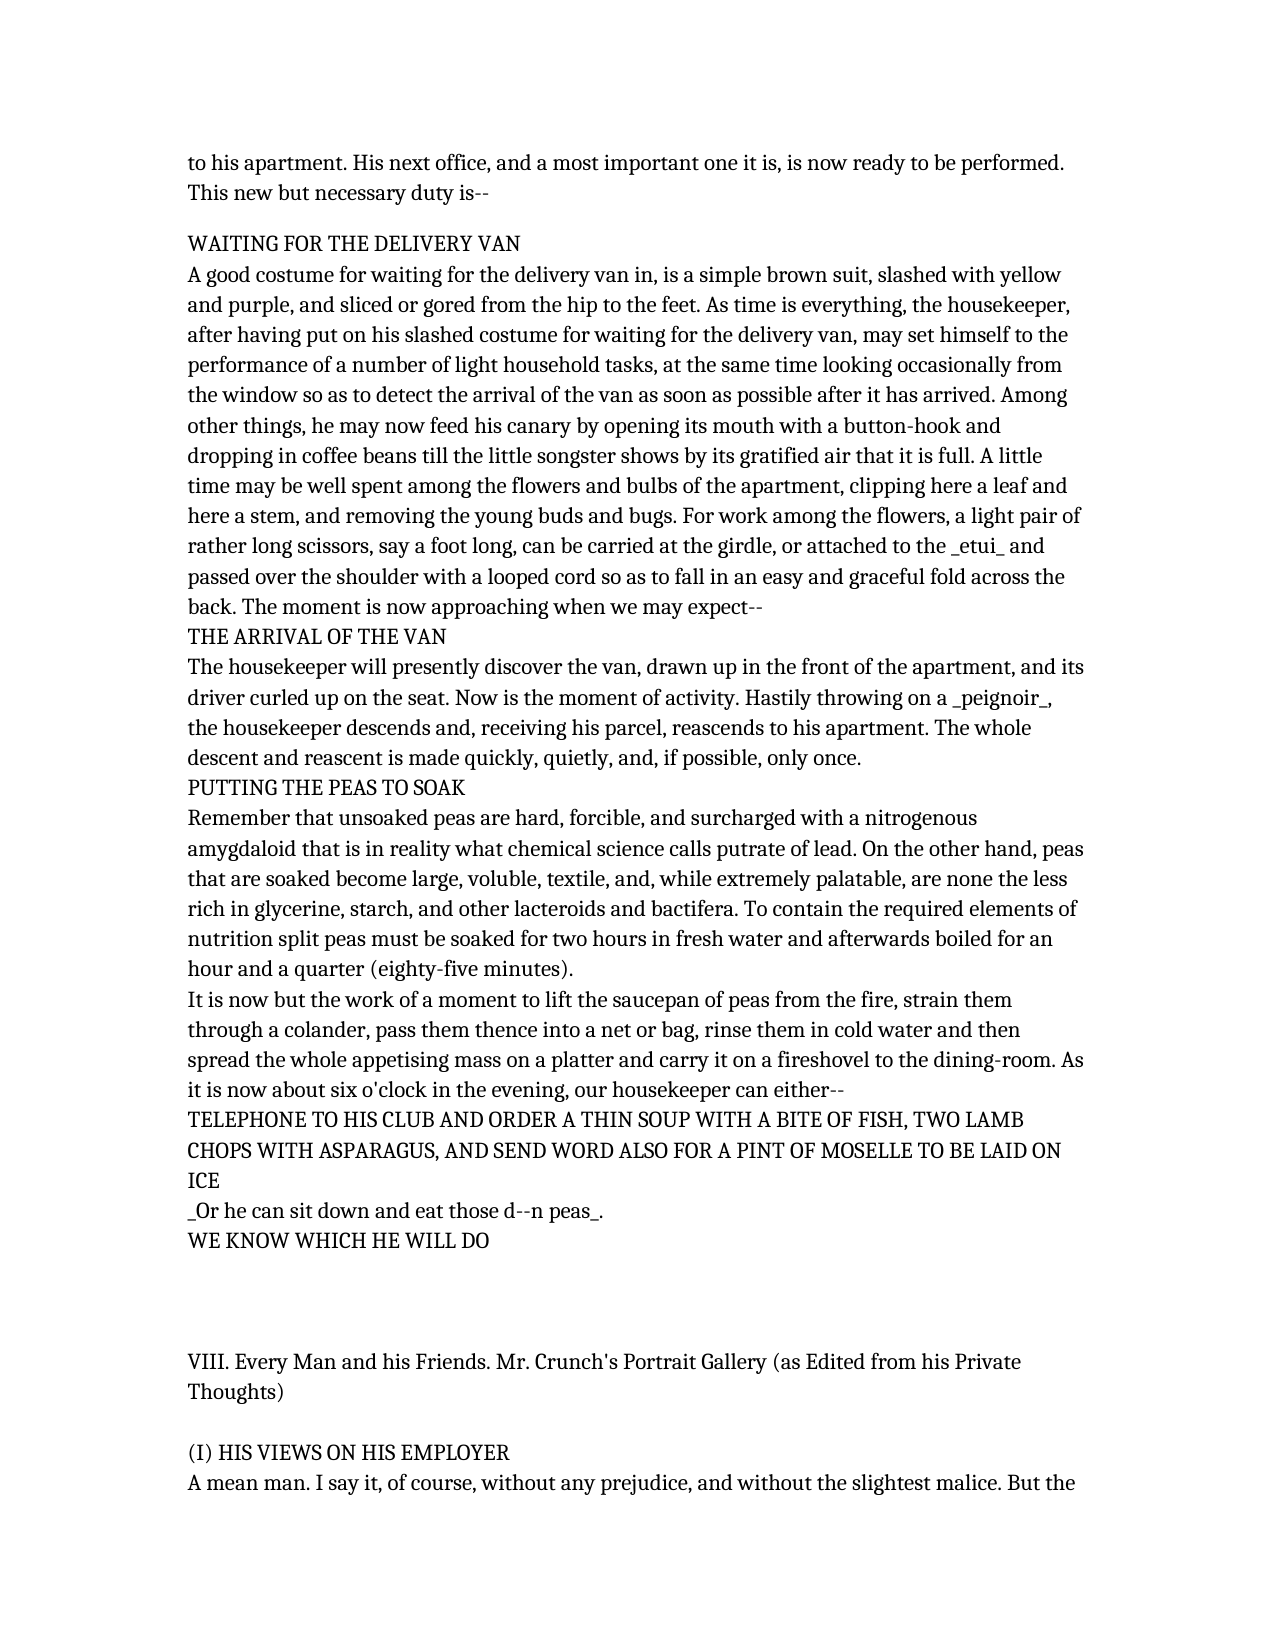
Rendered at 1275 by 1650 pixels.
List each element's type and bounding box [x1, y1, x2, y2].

text [187, 231, 1087, 1496]
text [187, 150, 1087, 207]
